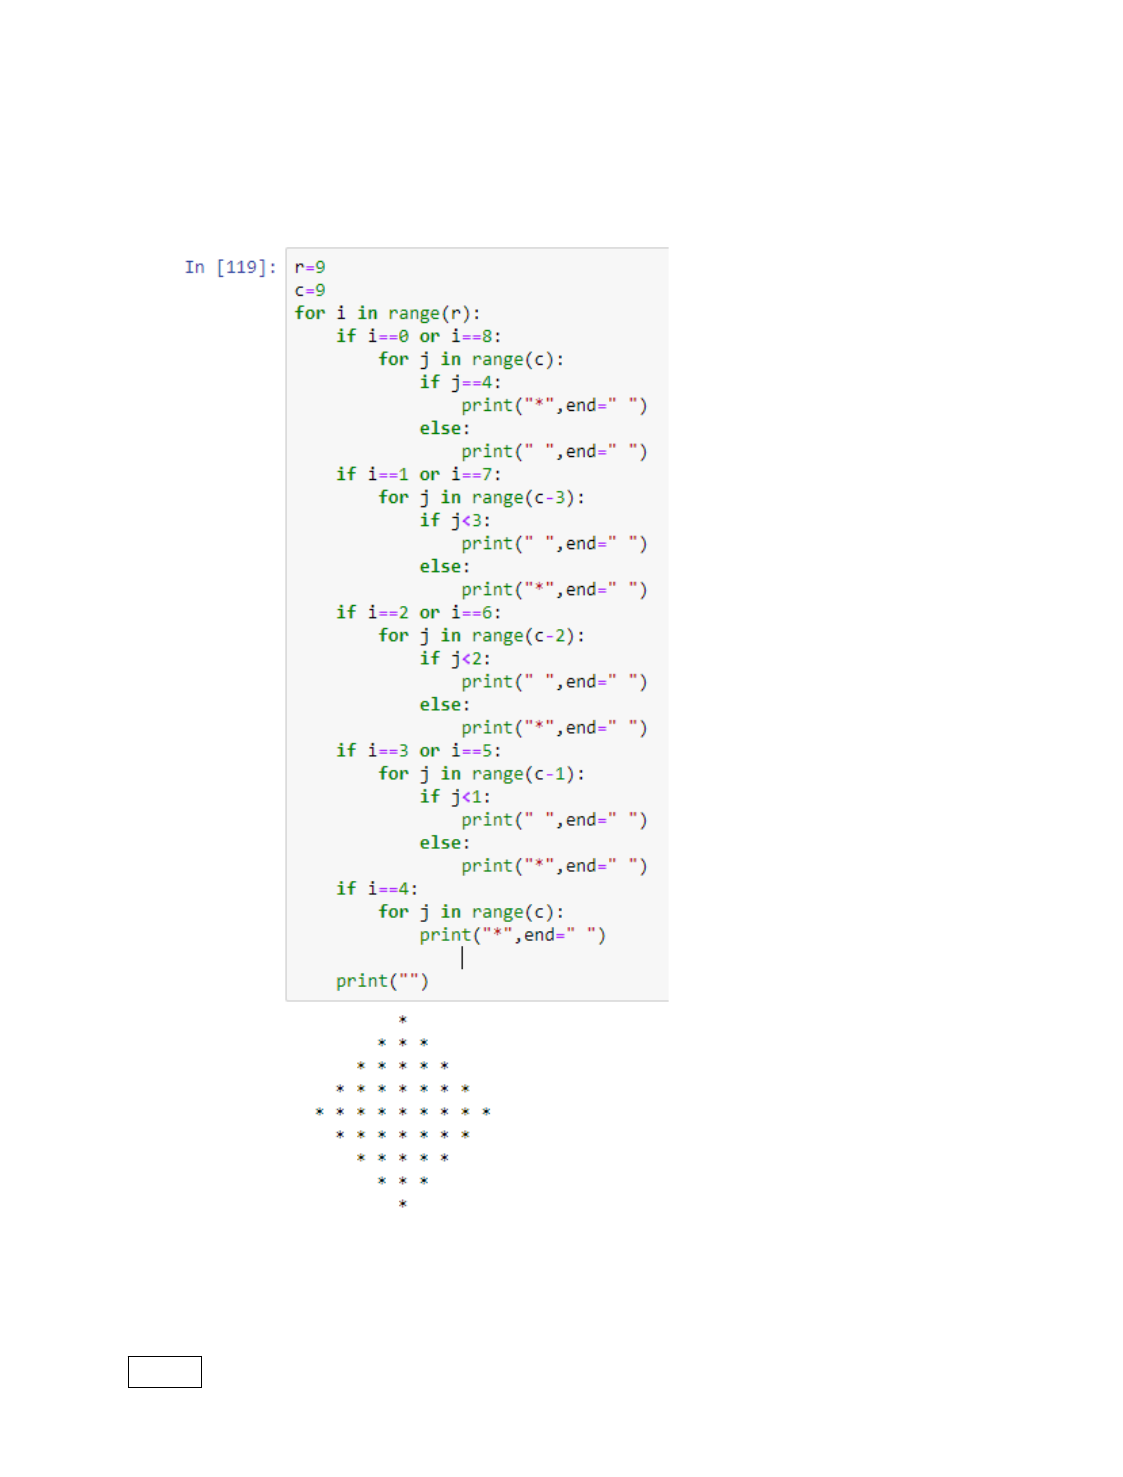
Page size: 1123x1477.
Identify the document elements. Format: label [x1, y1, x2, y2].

picture [165, 242, 669, 1224]
